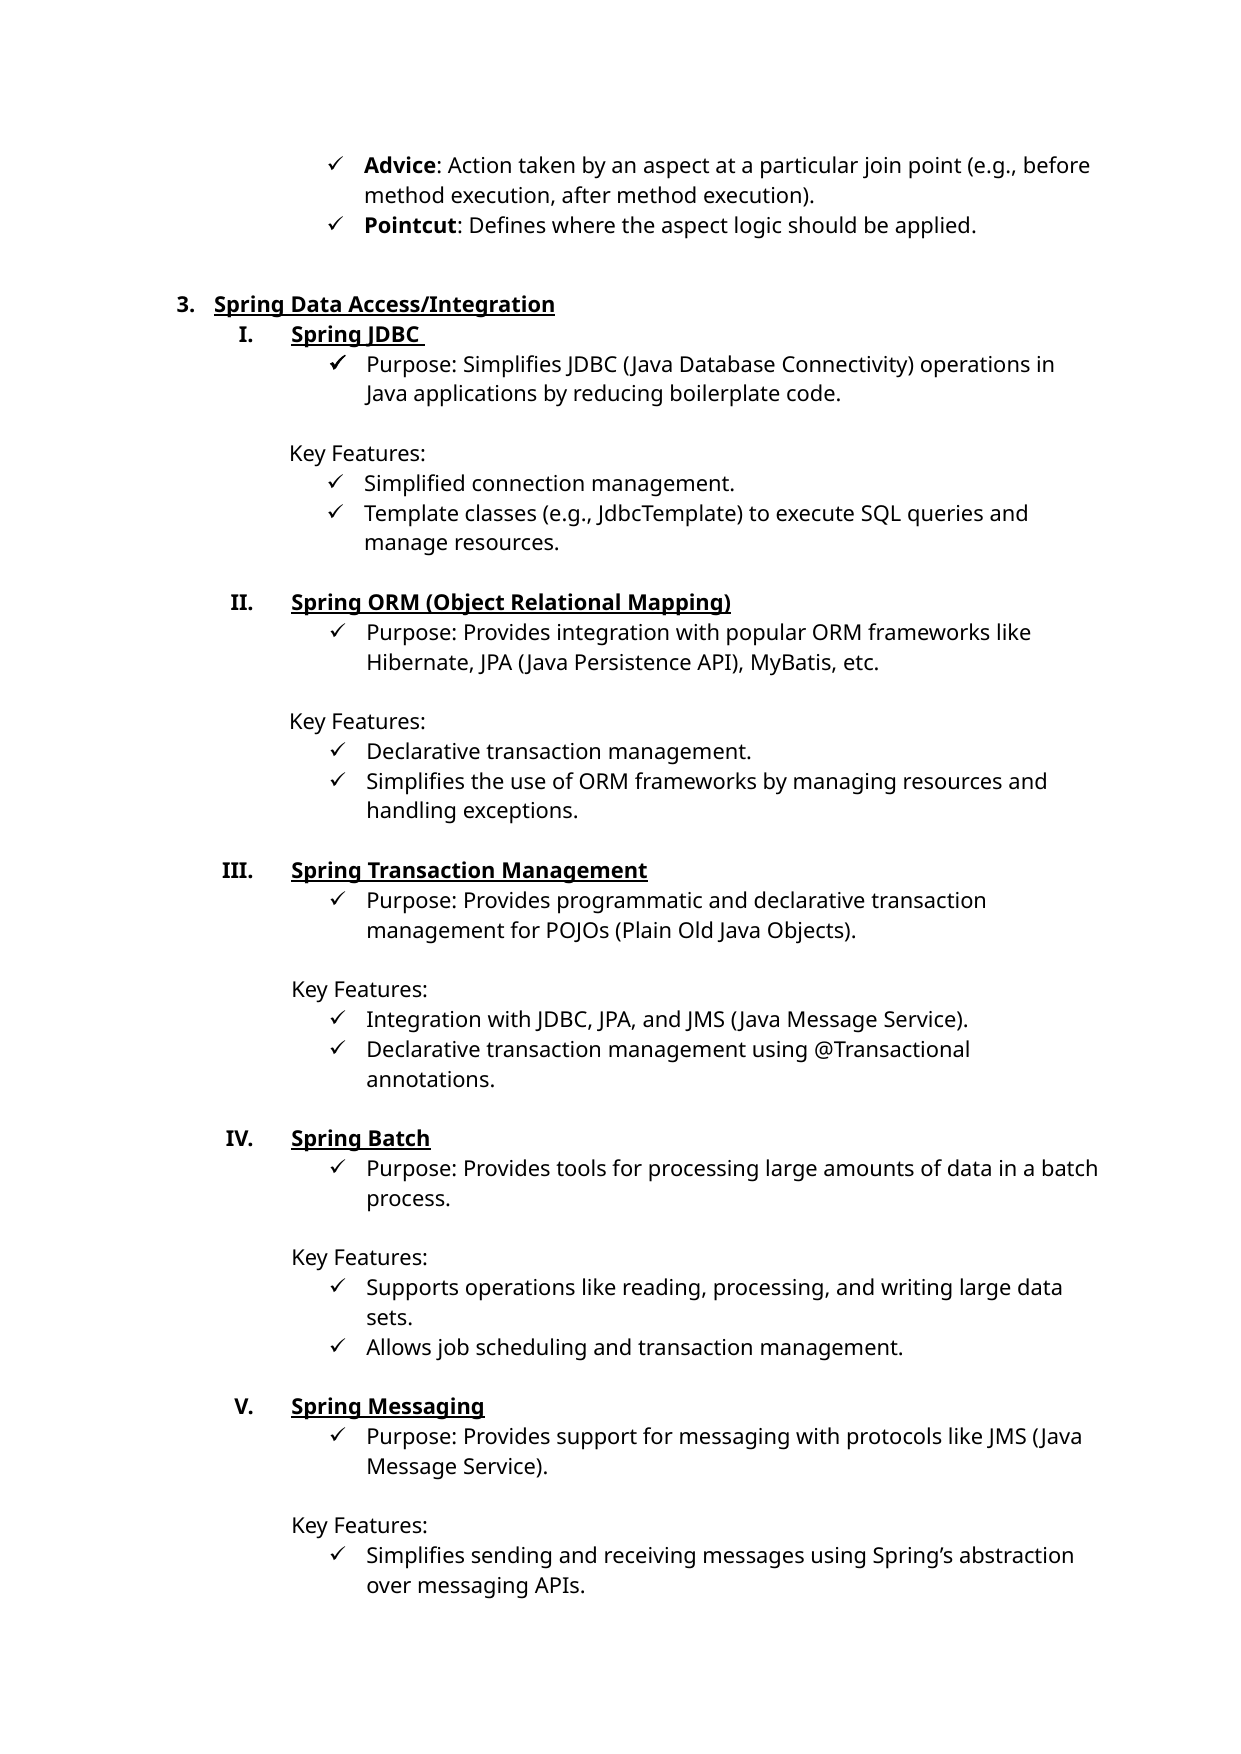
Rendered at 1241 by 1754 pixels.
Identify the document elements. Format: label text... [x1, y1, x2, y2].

list Template classes (e.g., JdbcTemplate) to execute SQL queries and manage resources. [326, 497, 1101, 557]
list Simplified connection management. [326, 468, 1101, 497]
text Key Features: [291, 1510, 1101, 1540]
list Supports operations like reading, processing, and writing large data sets. [328, 1272, 1101, 1332]
text Key Features: [291, 974, 1101, 1004]
list Spring Data Access/Integration [176, 289, 1101, 319]
list Declarative transaction management. [328, 736, 1101, 766]
list Spring Messaging [253, 1391, 1101, 1421]
list Allows job scheduling and transaction management. [328, 1332, 1101, 1361]
list Purpose: Provides tools for processing large amounts of data in a batch process. [328, 1153, 1101, 1212]
text Key Features: [291, 1242, 1101, 1272]
list Purpose: Provides integration with popular ORM frameworks like Hibernate, JPA (Java Persistence API), MyBatis, etc. [328, 617, 1101, 676]
list Declarative transaction management using @Transactional annotations. [328, 1034, 1101, 1093]
list Purpose: Provides support for messaging with protocols like JMS (Java Message Service). [328, 1421, 1101, 1481]
list Spring Transaction Management [253, 855, 1101, 885]
list Purpose: Simplifies JDBC (Java Database Connectivity) operations in Java applications by reducing boilerplate code. [328, 348, 1101, 408]
list Simplifies the use of ORM frameworks by managing resources and handling exceptions. [328, 766, 1101, 825]
text Key Features: [214, 706, 1101, 736]
list Simplifies sending and receiving messages using Spring’s abstraction over messaging APIs. [328, 1540, 1101, 1600]
list Pointcut: Defines where the aspect logic should be applied. [326, 209, 1101, 239]
list Advice: Action taken by an aspect at a particular join point (e.g., before method execution, after method execution). [326, 150, 1101, 209]
list Integration with JDBC, JPA, and JMS (Java Message Service). [328, 1004, 1101, 1034]
list Spring Batch [253, 1123, 1101, 1153]
list Spring JDBC [253, 319, 1101, 348]
list Purpose: Provides programmatic and declarative transaction management for POJOs (Plain Old Java Objects). [328, 885, 1101, 944]
list Spring ORM (Object Relational Mapping) [253, 587, 1101, 617]
text Key Features: [216, 438, 1101, 468]
